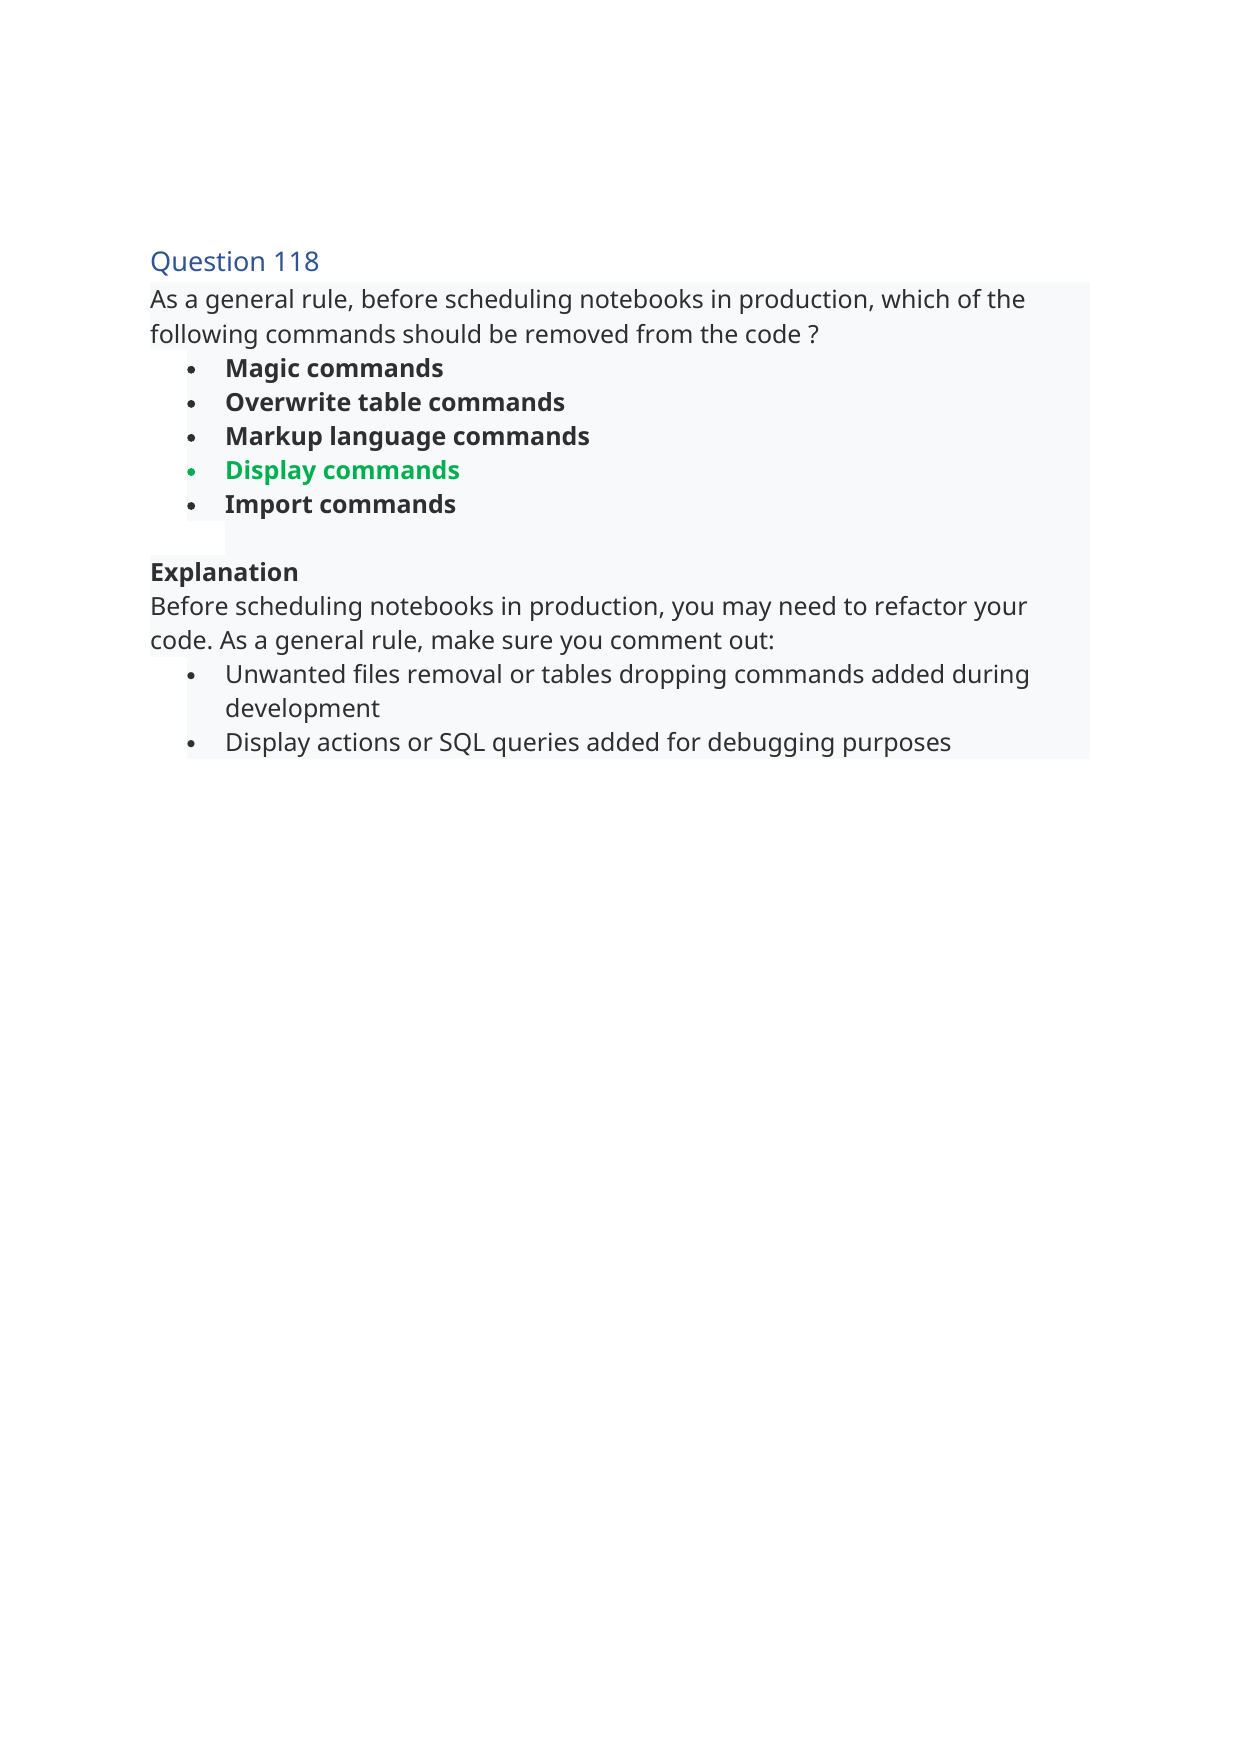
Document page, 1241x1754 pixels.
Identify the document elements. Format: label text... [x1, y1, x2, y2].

list Magic commands [187, 350, 1090, 384]
subtitle Question 118 [150, 242, 1090, 279]
list Unwanted files removal or tables dropping commands added during development [187, 657, 1090, 725]
list Import commands [187, 487, 1090, 521]
list Display actions or SQL queries added for debugging purposes [187, 725, 1090, 759]
list Markup language commands [187, 418, 1090, 452]
text Explanation [150, 555, 1090, 589]
text As a general rule, before scheduling notebooks in production, which of the following commands should be removed from the code ? [150, 282, 1090, 350]
text Before scheduling notebooks in production, you may need to refactor your code. As a general rule, make sure you comment out: [150, 589, 1090, 657]
list Display commands [187, 452, 1090, 487]
list Overwrite table commands [187, 384, 1090, 418]
